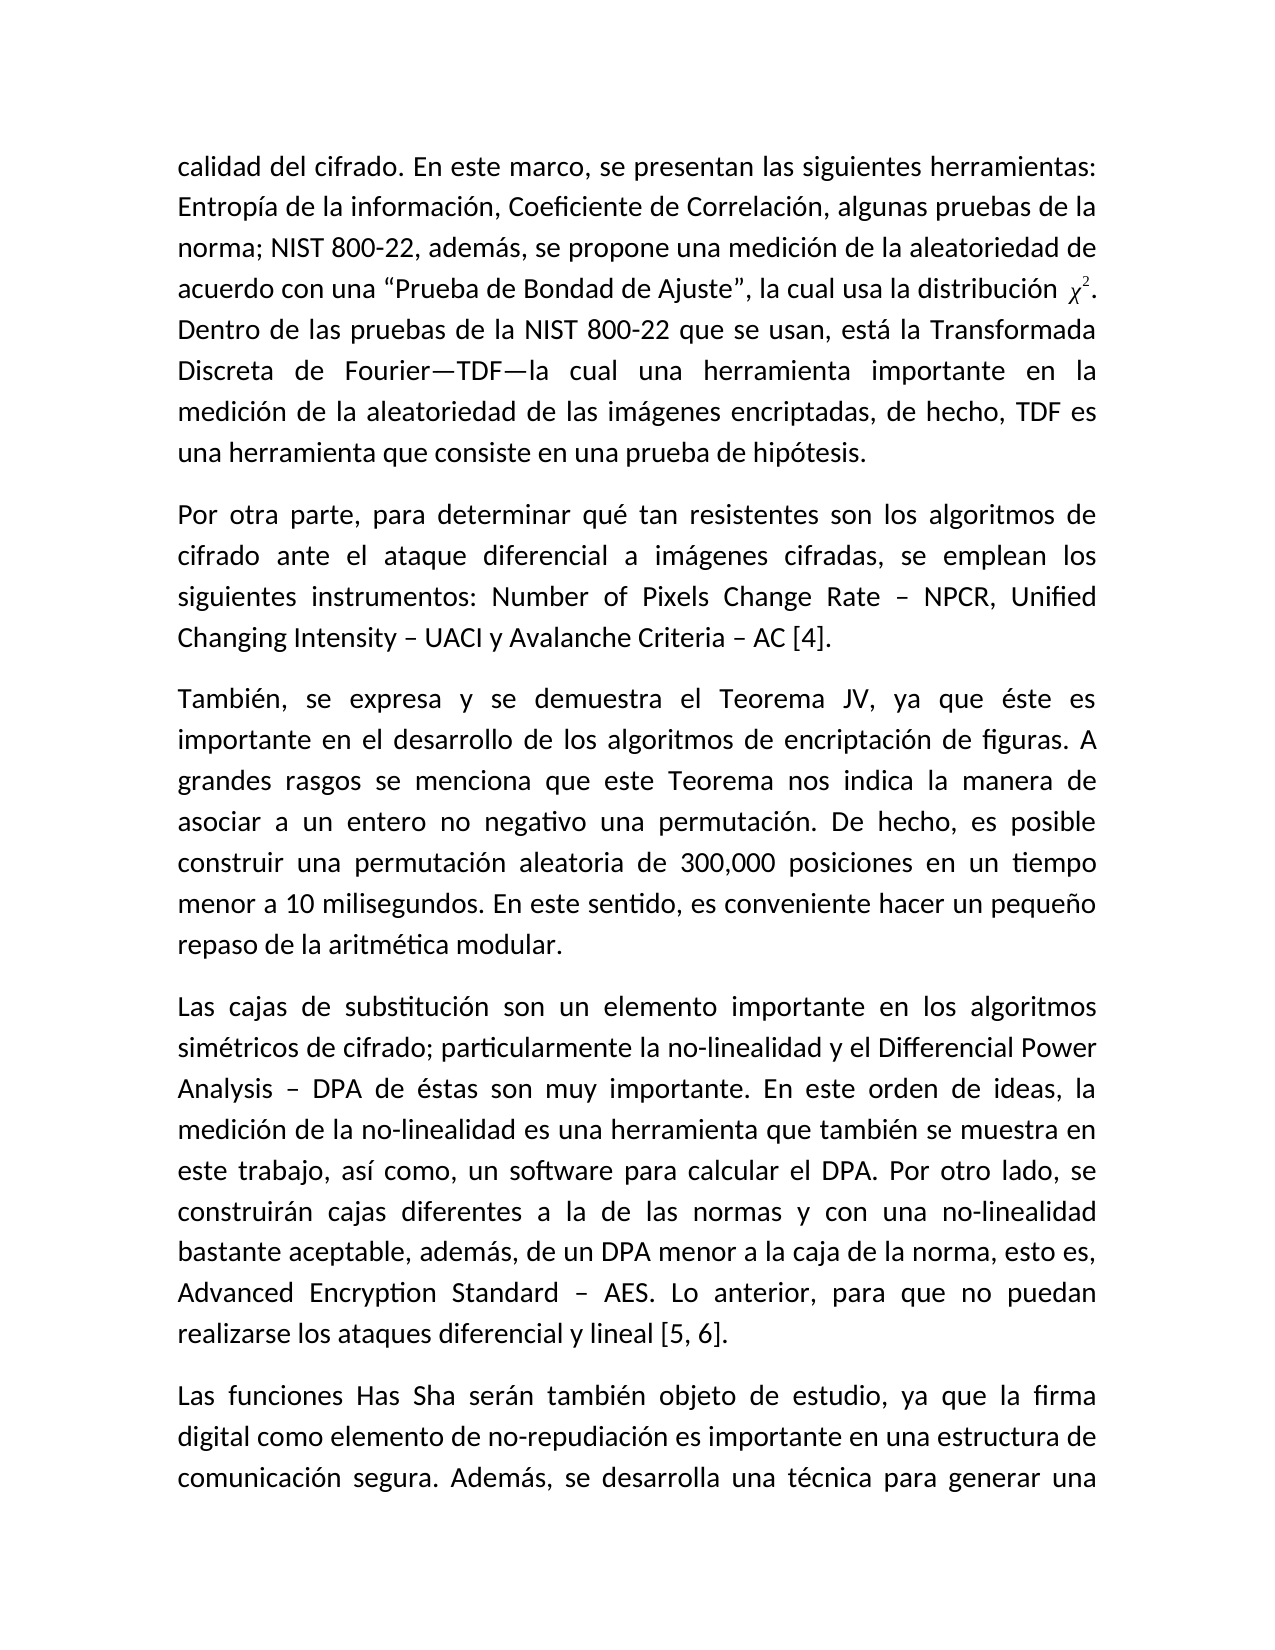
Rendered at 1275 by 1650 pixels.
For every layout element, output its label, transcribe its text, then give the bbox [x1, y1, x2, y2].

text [177, 1377, 1098, 1495]
text Las cajas de substitución son un elemento importante en los algoritmos simétricos de cifrado; particularmente la no-linealidad y el Differencial Power Analysis – DPA de éstas son muy importante. En este orden de ideas, la medición de la no-linealidad es una herramienta que también se muestra en este trabajo, así como, un software para calcular el DPA. Por otro lado, se construirán cajas diferentes a la de las normas y con una no-linealidad bastante aceptable, además, de un DPA menor a la caja de la norma, esto es, Advanced Encryption Standard – AES. Lo anterior, para que no puedan realizarse los ataques diferencial y lineal [5, 6]. [177, 988, 1098, 1351]
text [177, 148, 1098, 470]
text Por otra parte, para determinar qué tan resistentes son los algoritmos de cifrado ante el ataque diferencial a imágenes cifradas, se emplean los siguientes instrumentos: Number of Pixels Change Rate – NPCR, Unified Changing Intensity – UACI y Avalanche Criteria – AC [4]. [177, 496, 1098, 654]
text También, se expresa y se demuestra el Teorema JV, ya que éste es importante en el desarrollo de los algoritmos de encriptación de figuras. A grandes rasgos se menciona que este Teorema nos indica la manera de asociar a un entero no negativo una permutación. De hecho, es posible construir una permutación aleatoria de 300,000 posiciones en un tiempo menor a 10 milisegundos. En este sentido, es conveniente hacer un pequeño repaso de la aritmética modular. [177, 681, 1098, 962]
